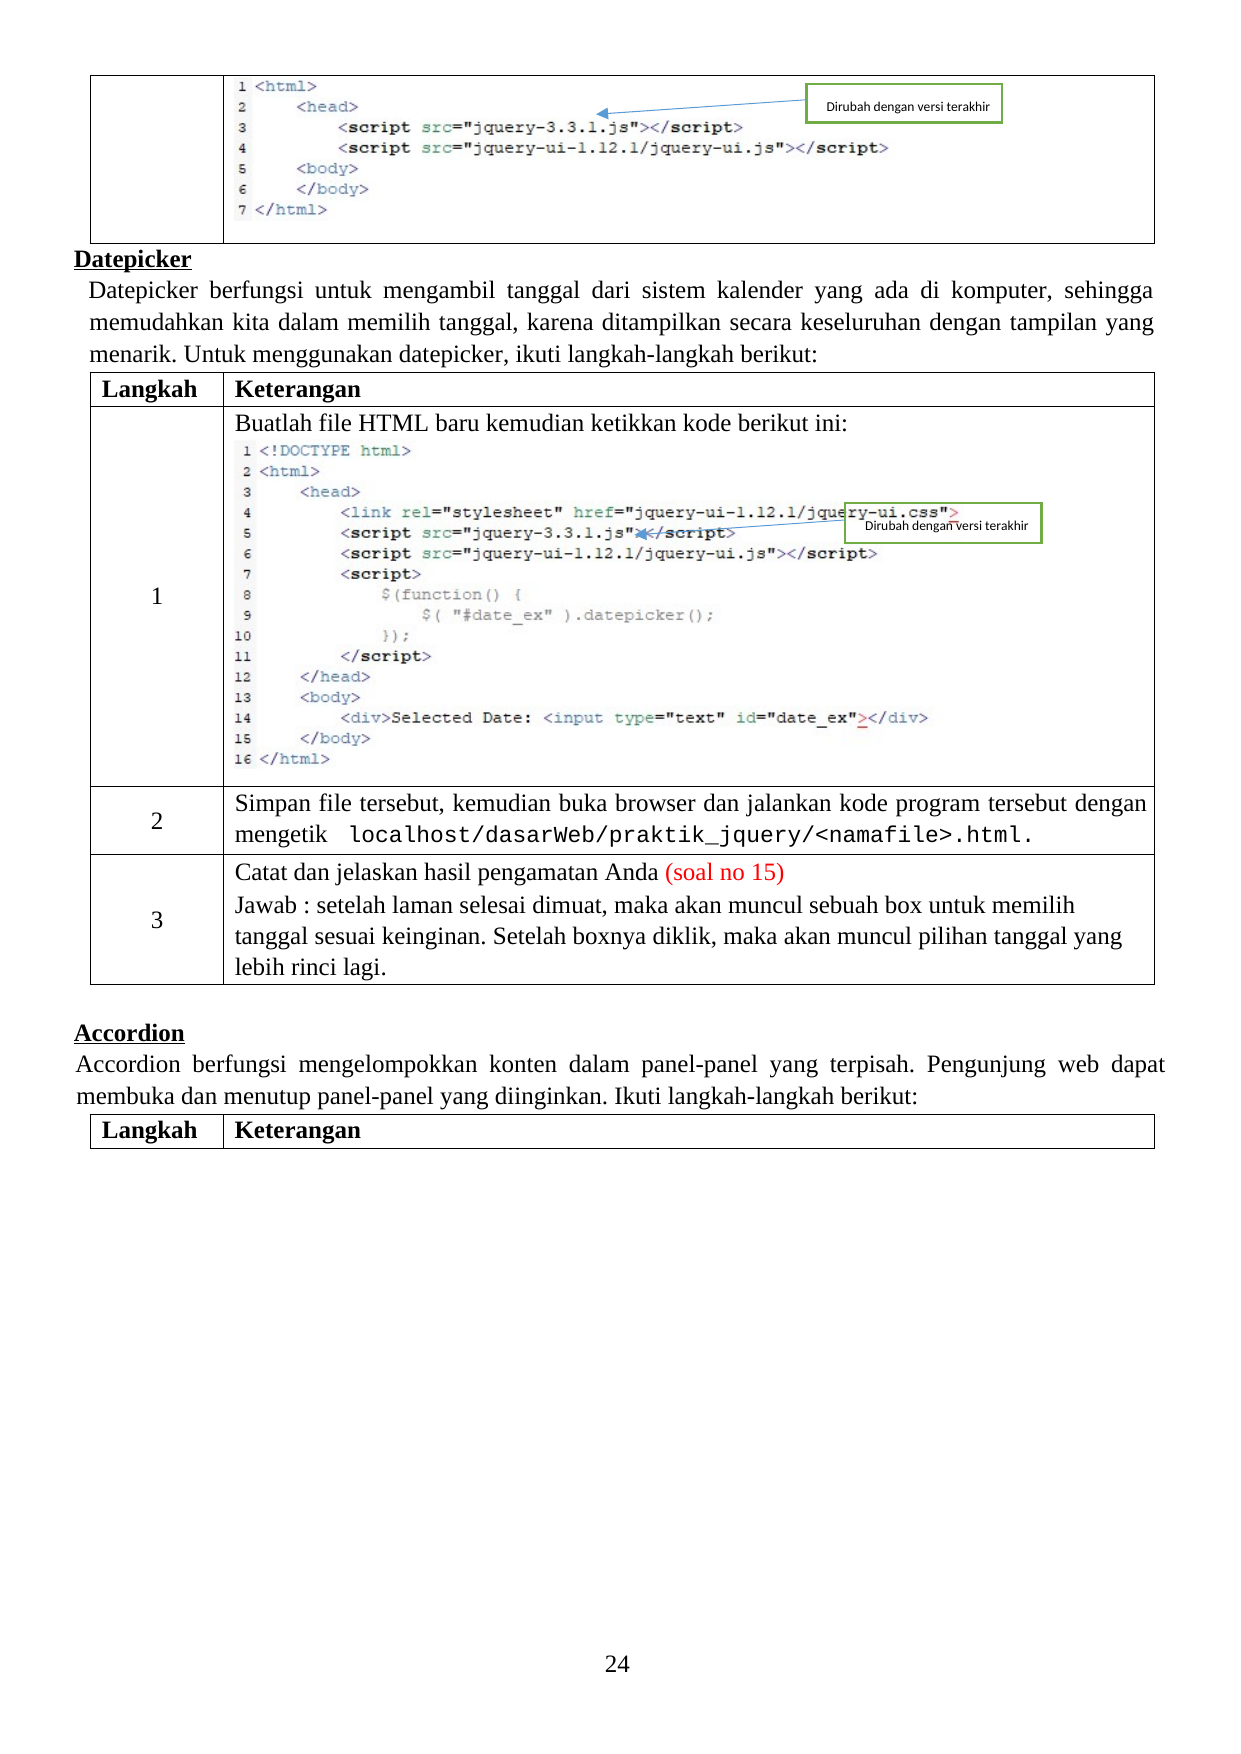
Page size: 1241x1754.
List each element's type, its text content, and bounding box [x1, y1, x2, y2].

table_cell 3 [91, 855, 223, 984]
table_cell Buatlah file HTML baru kemudian ketikkan kode berikut ini: [224, 407, 1154, 786]
table_header Keterangan [224, 1115, 1154, 1148]
table_cell 3 [91, 76, 223, 243]
table_header Langkah [91, 373, 223, 406]
picture [234, 77, 898, 221]
table_cell Simpan file tersebut, kemudian buka browser dan jalankan kode program tersebut dengan mengetik localhost/dasarWeb/praktik_jquery/<namafile>.html. [224, 787, 1154, 854]
table_cell Catat dan jelaskan hasil pengamatan Anda (soal no 15) Jawab : setelah laman selesai dimuat, maka akan muncul sebuah box untuk memilih tanggal sesuai keinginan. Setelah boxnya diklik, maka akan muncul pilihan tanggal yang lebih rinci lagi. [224, 855, 1154, 984]
subtitle Accordion [73, 1018, 762, 1047]
picture [808, 85, 898, 121]
table_header Langkah [91, 1115, 223, 1148]
table_cell 2 [91, 787, 223, 854]
picture [846, 504, 964, 542]
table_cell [224, 76, 1154, 243]
subtitle Datepicker [73, 244, 762, 272]
text Datepicker berfungsi untuk mengambil tanggal dari sistem kalender yang ada di komputer, sehingga memudahkan kita dalam memilih tanggal, karena ditampilkan secara keseluruhan dengan tampilan yang menarik. Untuk menggunakan datepicker, ikuti langkah-langkah berikut: [88, 275, 1155, 368]
table_header Keterangan [224, 373, 1154, 406]
picture [234, 439, 964, 769]
table_cell 1 [91, 407, 223, 786]
text Accordion berfungsi mengelompokkan konten dalam panel-panel yang terpisah. Pengunjung web dapat membuka dan menutup panel-panel yang diinginkan. Ikuti langkah-langkah berikut: [75, 1049, 1166, 1110]
